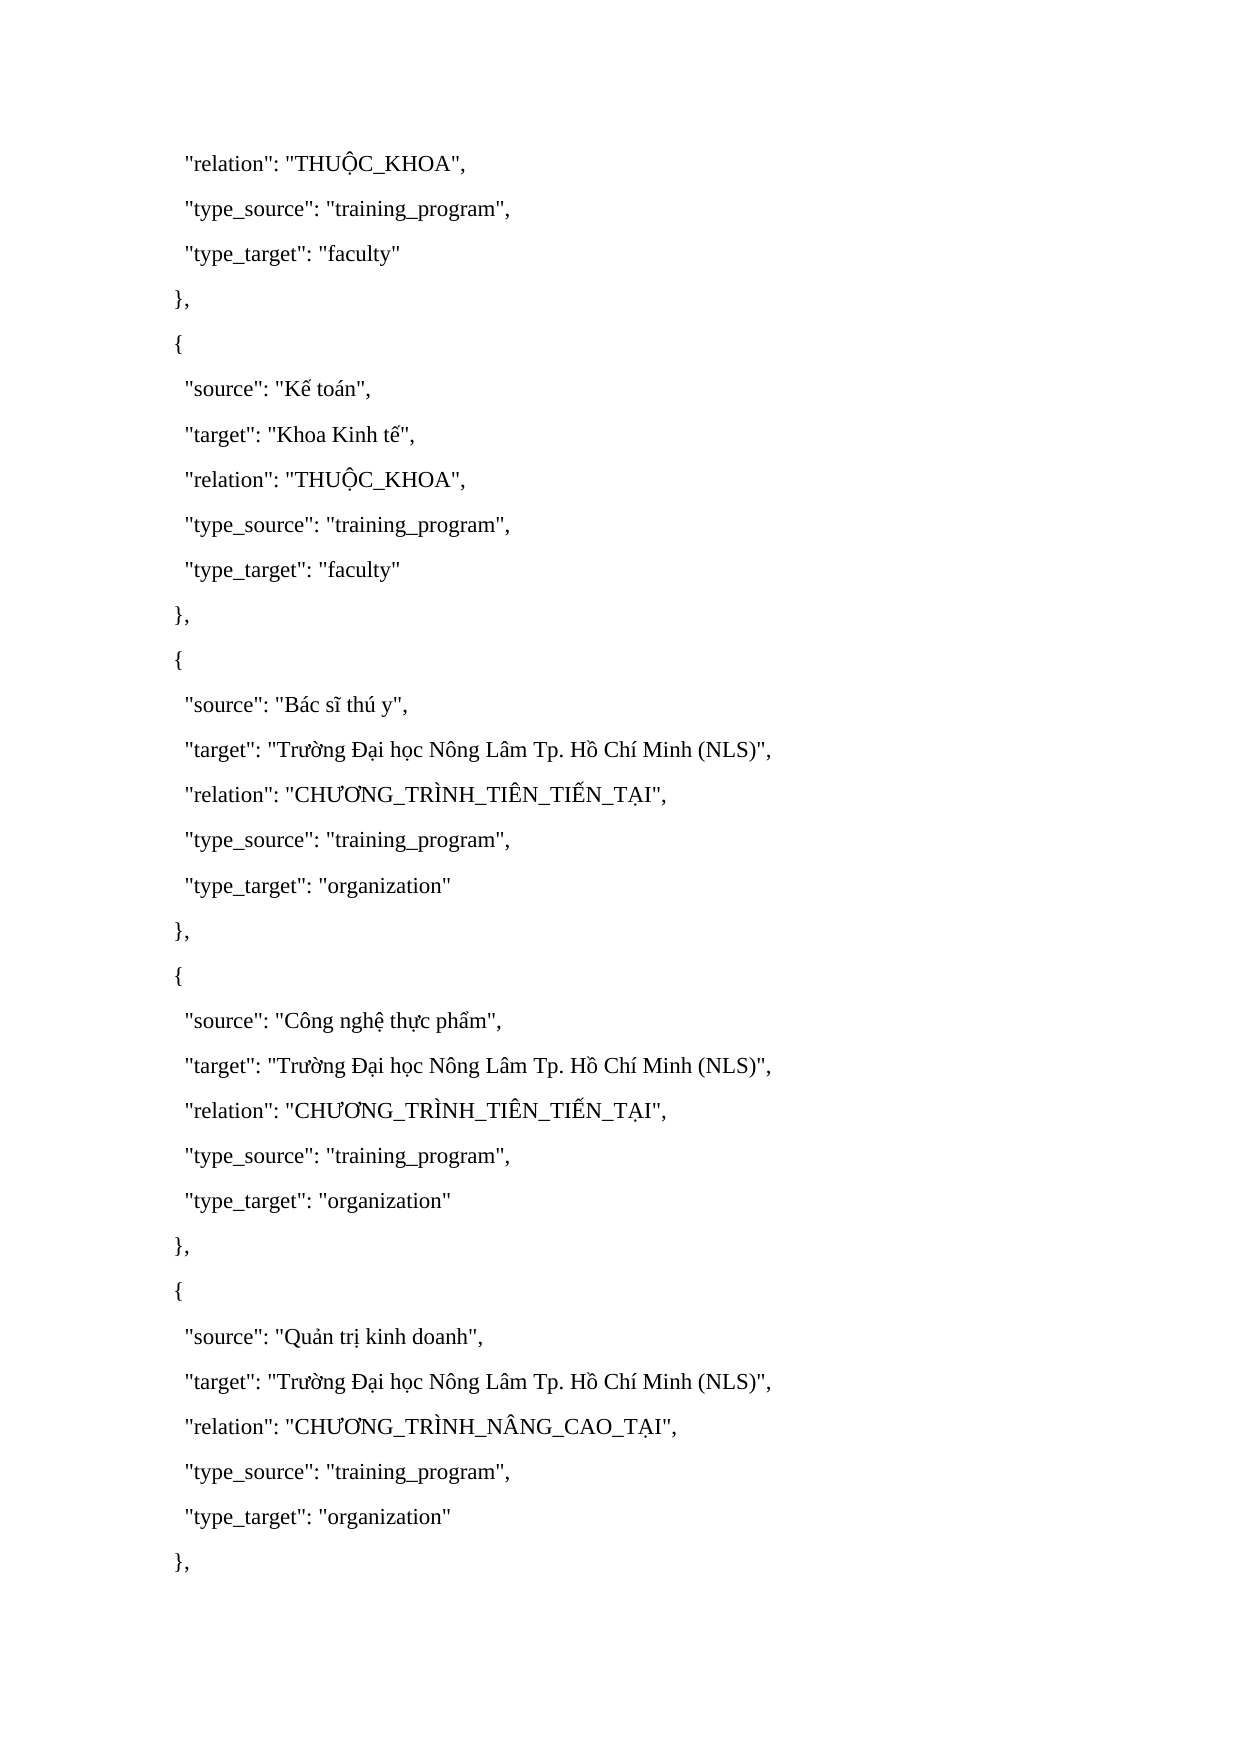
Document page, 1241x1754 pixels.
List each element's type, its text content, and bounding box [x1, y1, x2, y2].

text "type_source": "training_program", [150, 827, 1090, 853]
text "relation": "CHƯƠNG_TRÌNH_TIÊN_TIẾN_TẠI", [150, 1097, 1090, 1123]
text }, [150, 1548, 1090, 1574]
text }, [150, 285, 1090, 312]
text "type_target": "organization" [150, 1187, 1090, 1214]
text "target": "Trường Đại học Nông Lâm Tp. Hồ Chí Minh (NLS)", [150, 736, 1090, 763]
text }, [150, 601, 1090, 627]
text "source": "Quản trị kinh doanh", [150, 1323, 1090, 1349]
text "relation": "THUỘC_KHOA", [150, 150, 1090, 176]
text "target": "Khoa Kinh tế", [150, 421, 1090, 447]
text "type_target": "faculty" [150, 556, 1090, 582]
text "type_source": "training_program", [150, 1142, 1090, 1169]
text "source": "Kế toán", [150, 376, 1090, 402]
text "type_source": "training_program", [150, 511, 1090, 537]
text { [150, 1278, 1090, 1304]
text { [150, 330, 1090, 357]
text "type_target": "organization" [150, 1503, 1090, 1529]
text { [150, 962, 1090, 988]
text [150, 1413, 1090, 1439]
text "source": "Bác sĩ thú y", [150, 691, 1090, 718]
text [150, 1368, 1090, 1394]
text "type_source": "training_program", [150, 195, 1090, 221]
text "source": "Công nghệ thực phẩm", [150, 1007, 1090, 1033]
text "type_source": "training_program", [150, 1458, 1090, 1484]
text "type_target": "faculty" [150, 240, 1090, 267]
text "relation": "THUỘC_KHOA", [150, 466, 1090, 492]
text }, [150, 917, 1090, 943]
text "relation": "CHƯƠNG_TRÌNH_TIÊN_TIẾN_TẠI", [150, 781, 1090, 808]
text { [150, 646, 1090, 672]
text "target": "Trường Đại học Nông Lâm Tp. Hồ Chí Minh (NLS)", [150, 1052, 1090, 1078]
text "type_target": "organization" [150, 872, 1090, 898]
text }, [150, 1232, 1090, 1259]
